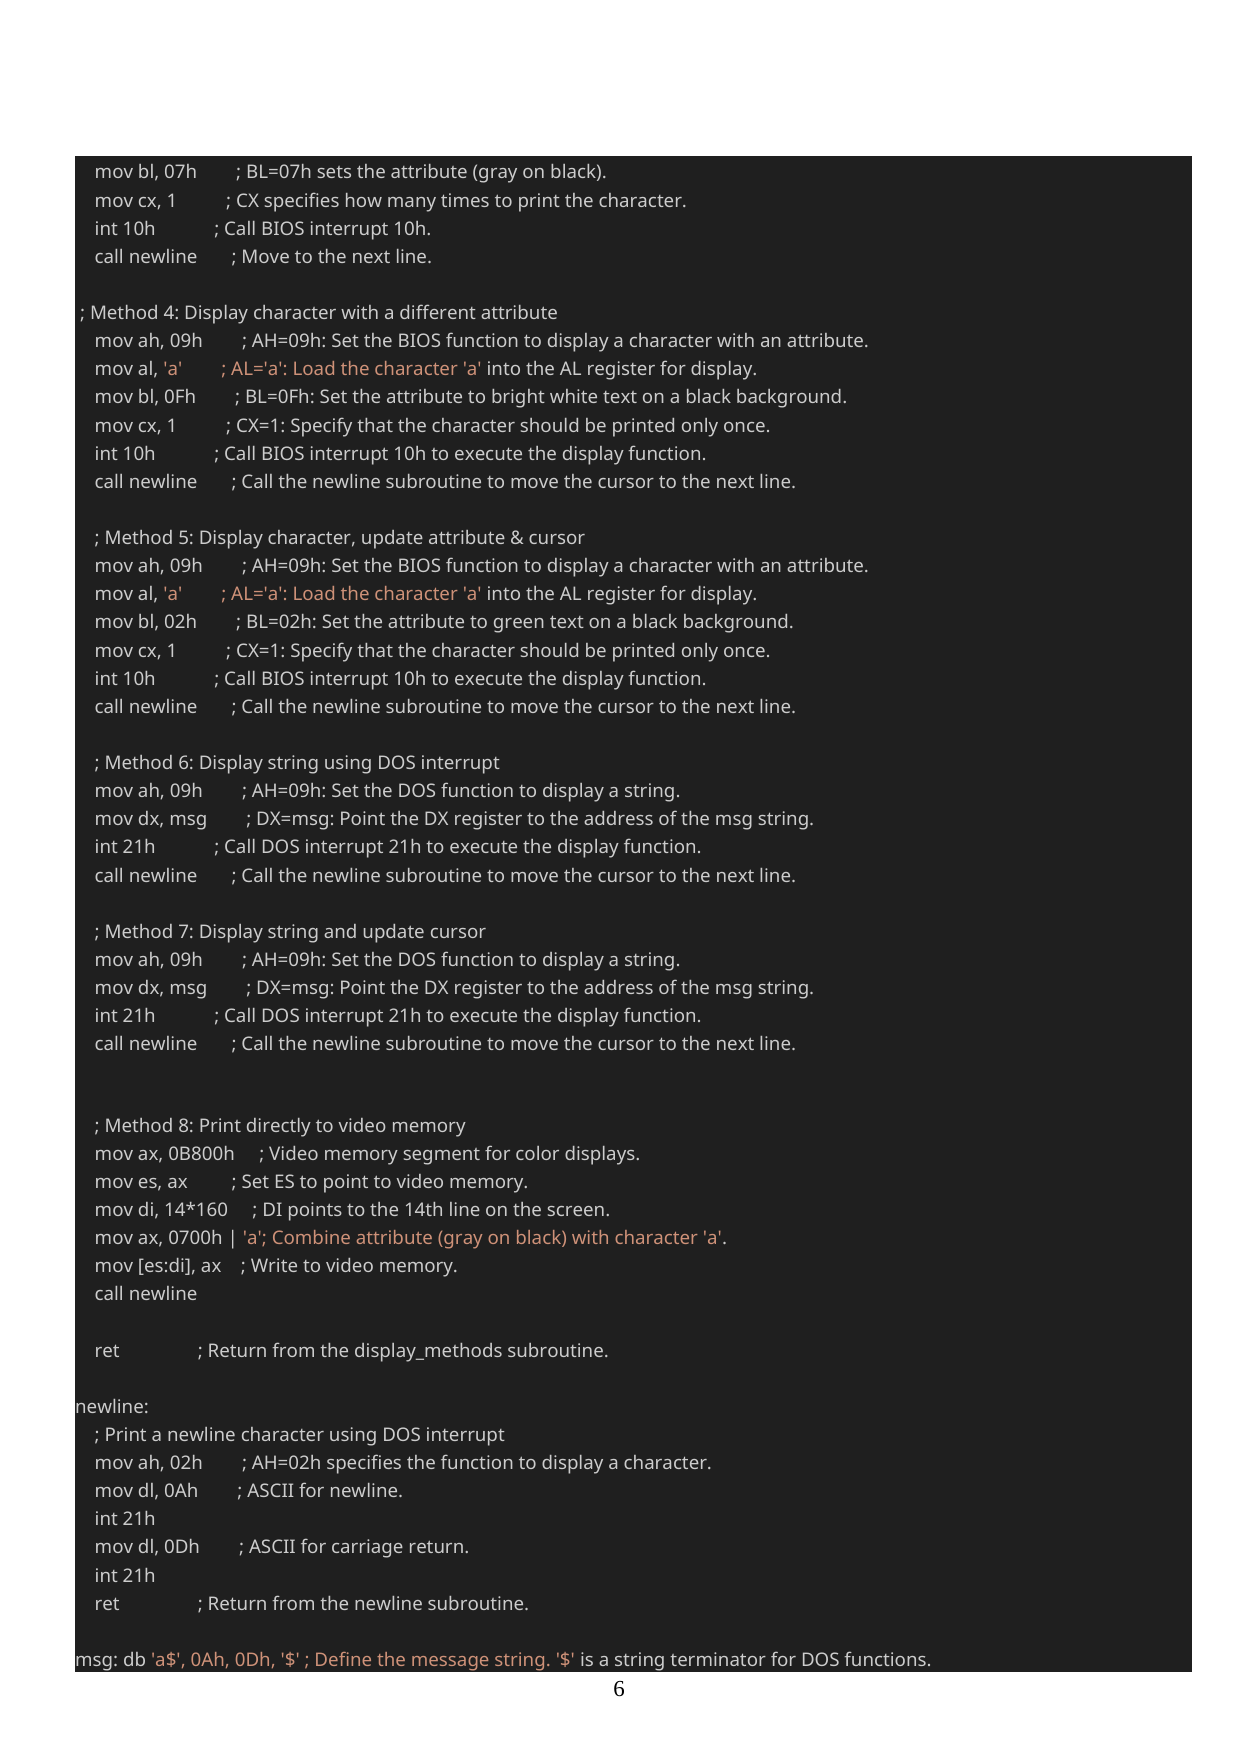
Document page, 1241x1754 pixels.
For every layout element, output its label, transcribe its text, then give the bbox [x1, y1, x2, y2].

text mov al, 'a' ; AL='a': Load the character 'a' into the AL register for display. [75, 353, 1192, 381]
text int 10h ; Call BIOS interrupt 10h to execute the display function. [75, 437, 1192, 466]
text int 10h ; Call BIOS interrupt 10h to execute the display function. [75, 662, 1192, 691]
text int 21h ; Call DOS interrupt 21h to execute the display function. [75, 1000, 1192, 1028]
text mov bl, 07h ; BL=07h sets the attribute (gray on black). [75, 156, 1192, 184]
text int 21h ; Call DOS interrupt 21h to execute the display function. [75, 831, 1192, 859]
text call newline [75, 1278, 1192, 1306]
text msg: db 'a$', 0Ah, 0Dh, '$' ; Define the message string. '$' is a string terminator for DOS functions. [75, 1644, 1192, 1672]
text mov cx, 1 ; CX=1: Specify that the character should be printed only once. [75, 634, 1192, 662]
text ; Method 6: Display string using DOS interrupt [75, 747, 1192, 775]
text mov ax, 0B800h ; Video memory segment for color displays. [75, 1137, 1192, 1166]
text ; Method 5: Display character, update attribute & cursor [75, 522, 1192, 550]
text call newline ; Call the newline subroutine to move the cursor to the next line. [75, 1028, 1192, 1056]
text mov ah, 09h ; AH=09h: Set the BIOS function to display a character with an attribute. [75, 325, 1192, 353]
text mov ax, 0700h | 'a'; Combine attribute (gray on black) with character 'a'. [75, 1222, 1192, 1250]
text mov ah, 09h ; AH=09h: Set the BIOS function to display a character with an attribute. [75, 550, 1192, 578]
text call newline ; Call the newline subroutine to move the cursor to the next line. [75, 859, 1192, 887]
text mov ah, 09h ; AH=09h: Set the DOS function to display a string. [75, 944, 1192, 972]
text call newline ; Call the newline subroutine to move the cursor to the next line. [75, 466, 1192, 494]
text int 10h ; Call BIOS interrupt 10h. [75, 212, 1192, 241]
text int 21h [75, 1503, 1192, 1531]
text ; Print a newline character using DOS interrupt [75, 1419, 1192, 1447]
text int 21h [75, 1559, 1192, 1587]
text ; Method 4: Display character with a different attribute [75, 297, 1192, 325]
text mov ah, 02h ; AH=02h specifies the function to display a character. [75, 1447, 1192, 1475]
text mov ah, 09h ; AH=09h: Set the DOS function to display a string. [75, 775, 1192, 803]
text mov bl, 0Fh ; BL=0Fh: Set the attribute to bright white text on a black background. [75, 381, 1192, 409]
text mov al, 'a' ; AL='a': Load the character 'a' into the AL register for display. [75, 578, 1192, 606]
text mov dl, 0Dh ; ASCII for carriage return. [75, 1531, 1192, 1559]
text mov bl, 02h ; BL=02h: Set the attribute to green text on a black background. [75, 606, 1192, 634]
text mov dx, msg ; DX=msg: Point the DX register to the address of the msg string. [75, 972, 1192, 1000]
text mov cx, 1 ; CX=1: Specify that the character should be printed only once. [75, 409, 1192, 437]
text ; Method 8: Print directly to video memory [75, 1109, 1192, 1137]
text ret ; Return from the display_methods subroutine. [75, 1334, 1192, 1362]
text mov dl, 0Ah ; ASCII for newline. [75, 1475, 1192, 1503]
text mov [es:di], ax ; Write to video memory. [75, 1250, 1192, 1278]
text mov di, 14*160 ; DI points to the 14th line on the screen. [75, 1194, 1192, 1222]
text mov dx, msg ; DX=msg: Point the DX register to the address of the msg string. [75, 803, 1192, 831]
text ; Method 7: Display string and update cursor [75, 916, 1192, 944]
text newline: [75, 1391, 1192, 1419]
text mov es, ax ; Set ES to point to video memory. [75, 1166, 1192, 1194]
text mov cx, 1 ; CX specifies how many times to print the character. [75, 184, 1192, 212]
text call newline ; Move to the next line. [75, 241, 1192, 269]
text call newline ; Call the newline subroutine to move the cursor to the next line. [75, 691, 1192, 719]
text ret ; Return from the newline subroutine. [75, 1587, 1192, 1616]
